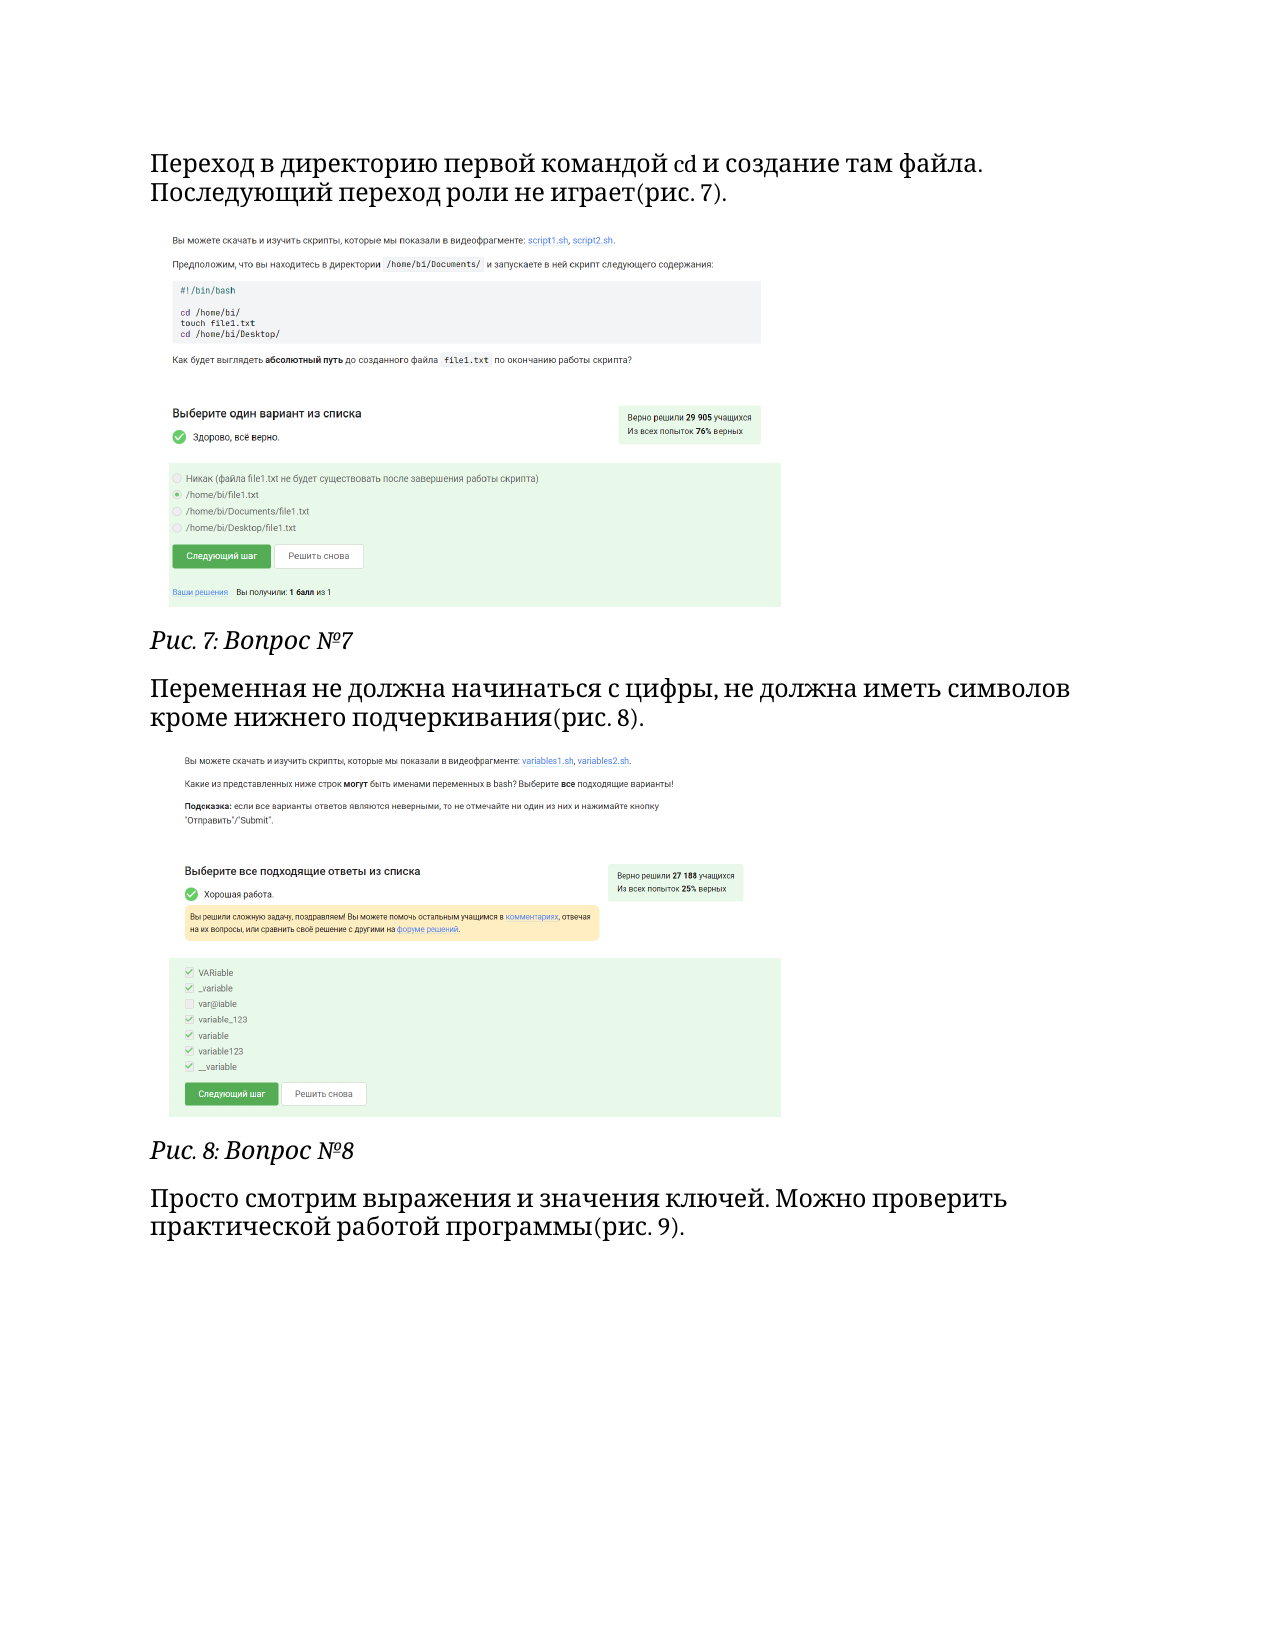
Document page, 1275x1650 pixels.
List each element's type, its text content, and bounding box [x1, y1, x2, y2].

text Переменная не должна начинаться с цифры, не должна иметь символов кроме нижнего подчеркивания(рис. 8). [150, 675, 1125, 732]
text Переход в директорию первой командой cd и создание там файла. Последующий переход роли не играет(рис. 7). [150, 150, 1125, 207]
text Просто смотрим выражения и значения ключей. Можно проверить практической работой программы(рис. 9). [150, 1184, 1125, 1242]
text Рис. 8: Вопрос №8 [150, 1137, 1125, 1166]
picture [168, 226, 782, 607]
picture [168, 751, 782, 1117]
text Рис. 7: Вопрос №7 [150, 627, 1125, 656]
